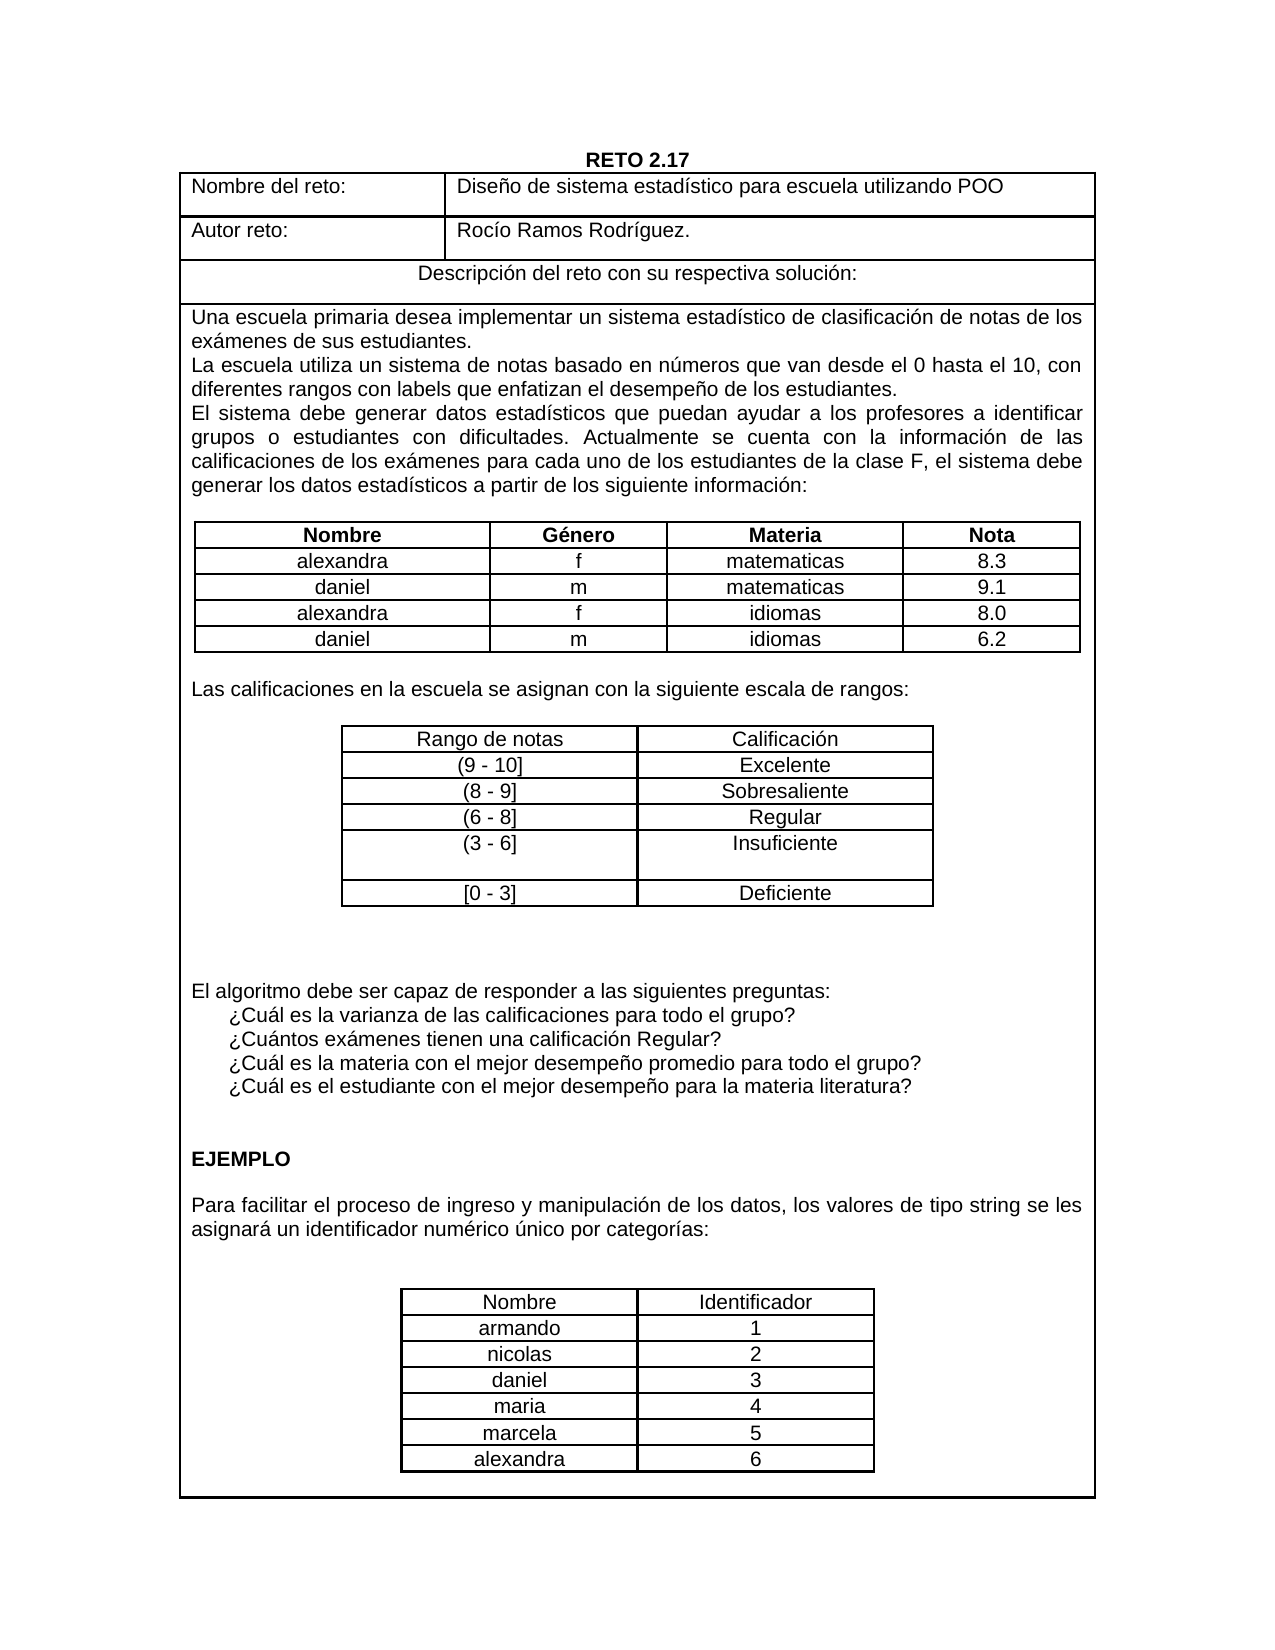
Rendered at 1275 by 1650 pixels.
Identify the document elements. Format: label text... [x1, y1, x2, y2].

table_cell Rocío Ramos Rodríguez. [446, 218, 1094, 259]
table_header Diseño de sistema estadístico para escuela utilizando POO [446, 174, 1094, 215]
text RETO 2.17 [177, 148, 1098, 172]
table_cell Autor reto: [181, 218, 444, 259]
table_cell Descripción del reto con su respectiva solución: [181, 261, 1094, 303]
table_header Nombre del reto: [181, 174, 444, 215]
